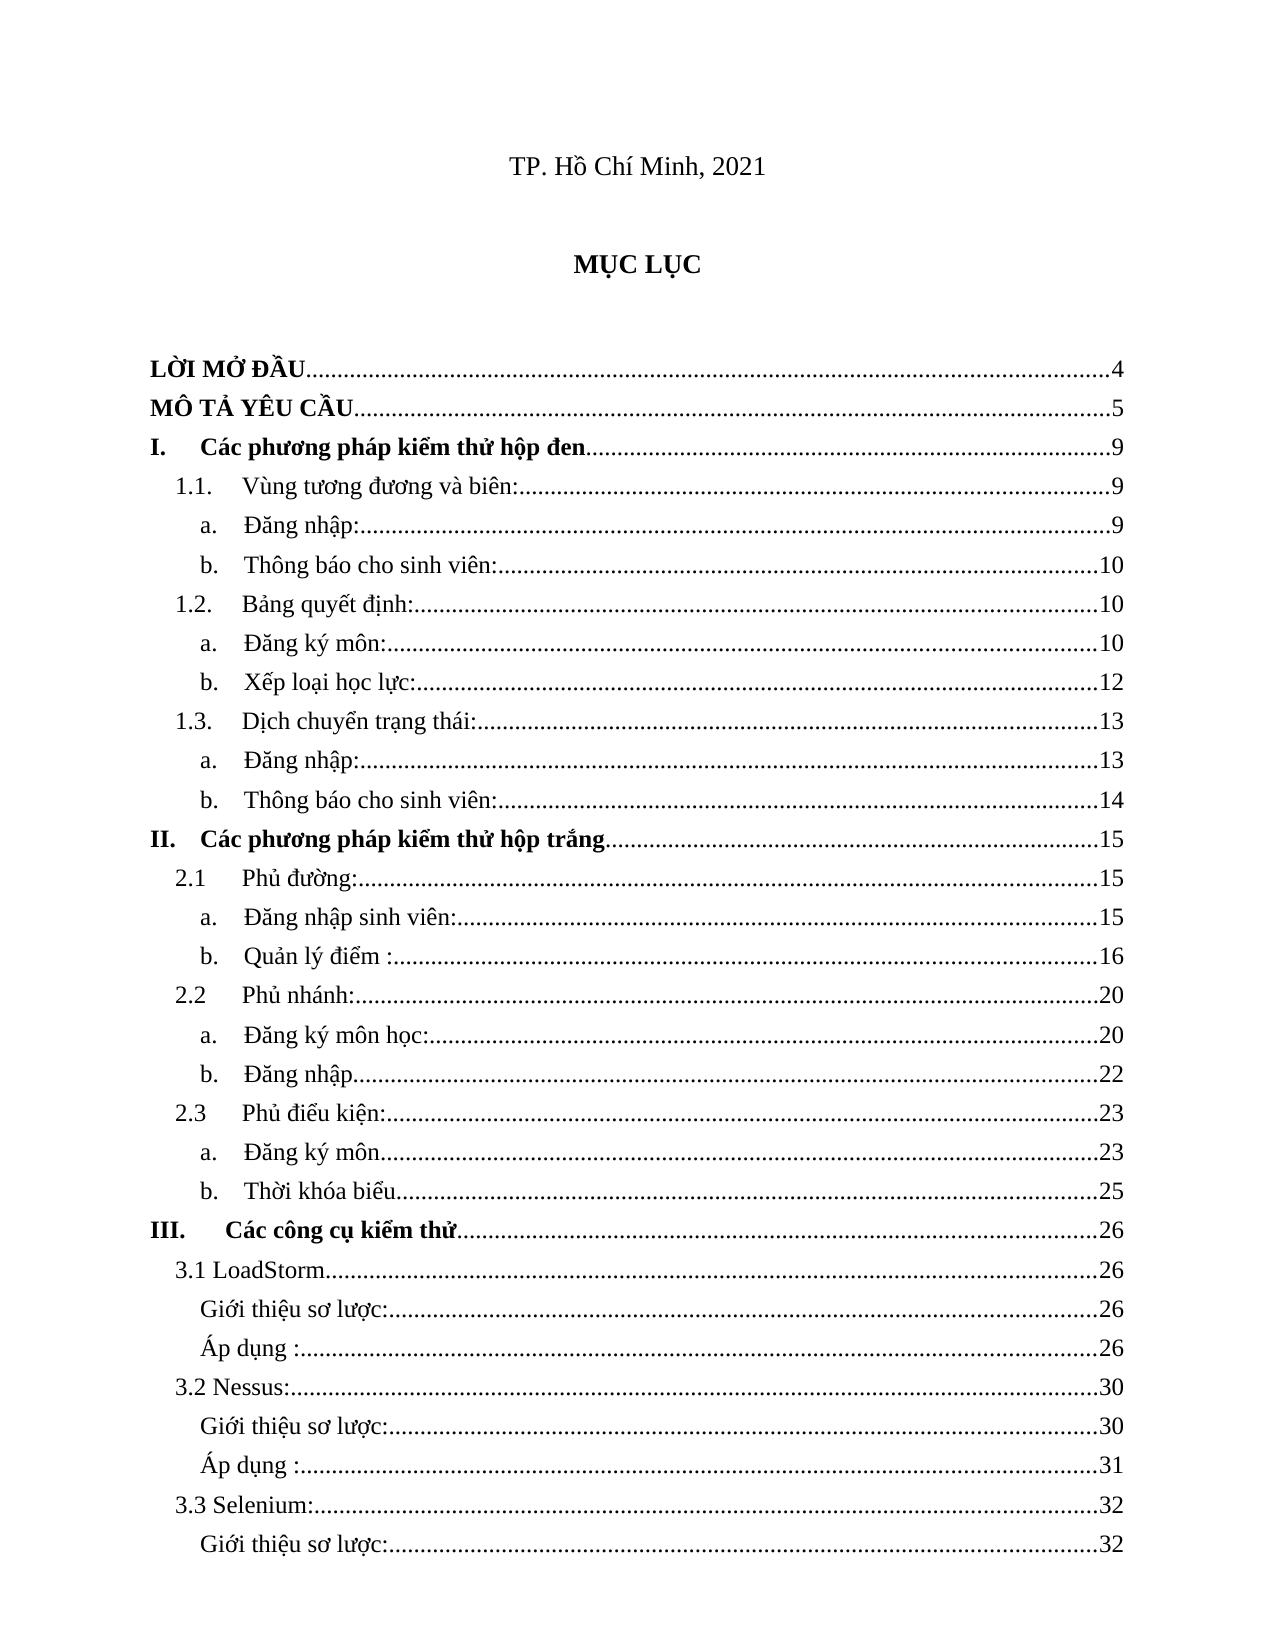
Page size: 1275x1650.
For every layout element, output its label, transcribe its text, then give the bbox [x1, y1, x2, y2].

text TP. Hồ Chí Minh, 2021 [150, 150, 1125, 181]
text MỤC LỤC [150, 249, 1125, 280]
